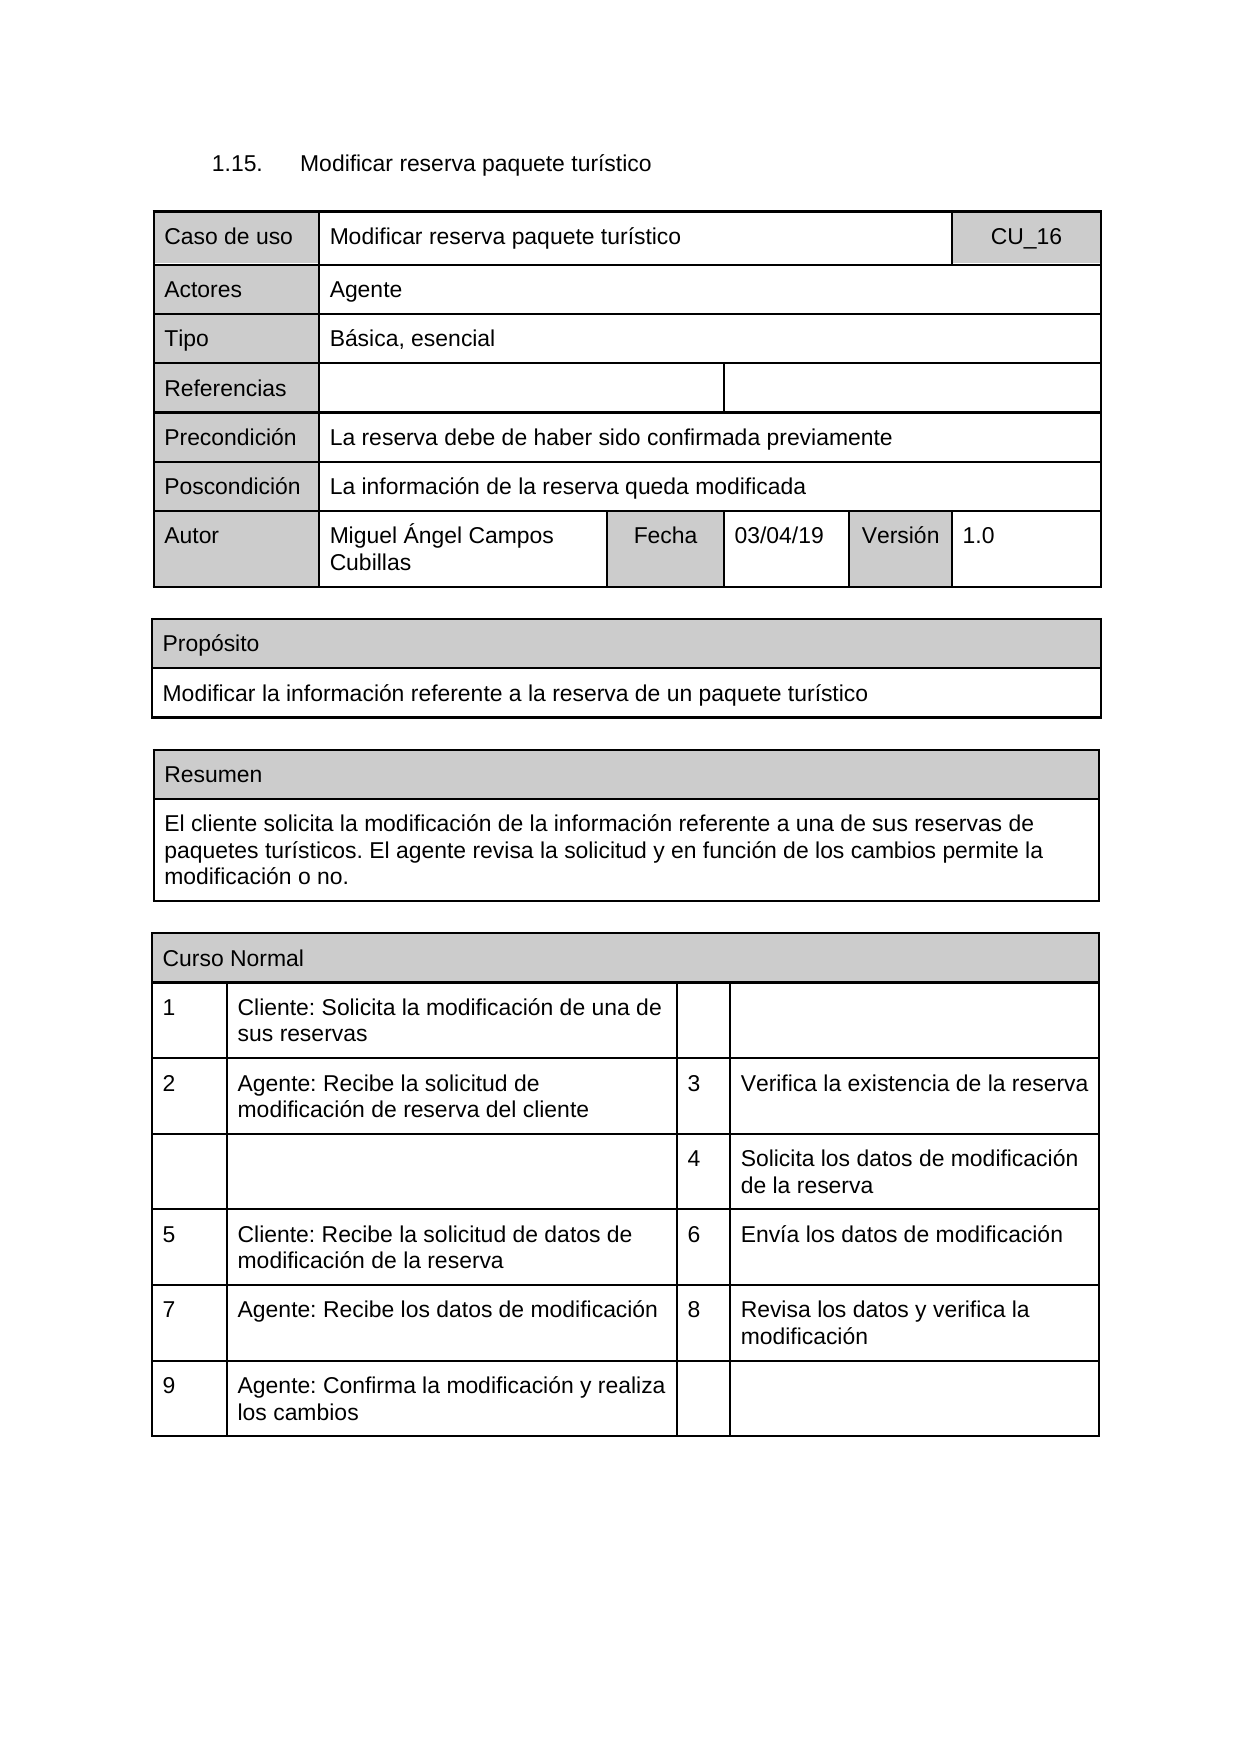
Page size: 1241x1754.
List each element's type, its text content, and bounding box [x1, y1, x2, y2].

table_cell Cliente: Recibe la solicitud de datos de modificación de la reserva [228, 1210, 676, 1284]
table_cell 6 [678, 1210, 729, 1284]
table_cell [678, 984, 729, 1057]
table_cell Miguel Ángel Campos Cubillas [320, 512, 606, 586]
table_cell Agente [320, 266, 1100, 313]
table_cell [320, 364, 723, 411]
table_header Modificar reserva paquete turístico [320, 213, 951, 263]
table_header Propósito [153, 620, 1100, 667]
table_cell 9 [153, 1362, 226, 1435]
table_cell Agente: Recibe los datos de modificación [228, 1286, 676, 1359]
table_cell El cliente solicita la modificación de la información referente a una de sus reservas de paquetes turísticos. El agente revisa la solicitud y en función de los cambios permite la modificación o no. [155, 800, 1098, 900]
table_cell Verifica la existencia de la reserva [731, 1059, 1098, 1133]
table_cell [731, 1362, 1098, 1435]
table_header Resumen [155, 751, 1098, 798]
table_cell Básica, esencial [320, 315, 1100, 362]
table_cell Revisa los datos y verifica la modificación [731, 1286, 1098, 1359]
table_cell 8 [678, 1286, 729, 1359]
list Modificar reserva paquete turístico [262, 150, 1090, 176]
table_cell Agente: Recibe la solicitud de modificación de reserva del cliente [228, 1059, 676, 1133]
table_cell 3 [678, 1059, 729, 1133]
table_cell 1 [153, 984, 226, 1057]
table_cell Referencias [155, 364, 318, 411]
table_cell [731, 984, 1098, 1057]
table_cell Actores [155, 266, 318, 313]
table_header Caso de uso [155, 213, 318, 263]
table_cell 2 [153, 1059, 226, 1133]
table_cell La información de la reserva queda modificada [320, 463, 1100, 510]
table_cell [153, 1135, 226, 1208]
table_cell Precondición [155, 414, 318, 461]
table_header Curso Normal [153, 934, 1098, 981]
table_cell Agente: Confirma la modificación y realiza los cambios [228, 1362, 676, 1435]
table_cell 4 [678, 1135, 729, 1208]
table_cell [678, 1362, 729, 1435]
table_cell Versión [850, 512, 951, 586]
table_header CU_16 [953, 213, 1100, 263]
table_cell Poscondición [155, 463, 318, 510]
table_cell 1.0 [953, 512, 1100, 586]
table_cell 7 [153, 1286, 226, 1359]
table_cell Envía los datos de modificación [731, 1210, 1098, 1284]
table_cell Solicita los datos de modificación de la reserva [731, 1135, 1098, 1208]
table_cell La reserva debe de haber sido confirmada previamente [320, 414, 1100, 461]
table_cell [725, 364, 1100, 411]
table_cell Cliente: Solicita la modificación de una de sus reservas [228, 984, 676, 1057]
table_cell Tipo [155, 315, 318, 362]
table_cell 03/04/19 [725, 512, 848, 586]
table_cell Fecha [608, 512, 723, 586]
table_cell Modificar la información referente a la reserva de un paquete turístico [153, 669, 1100, 716]
table_cell [228, 1135, 676, 1208]
table_cell 5 [153, 1210, 226, 1284]
table_cell Autor [155, 512, 318, 586]
